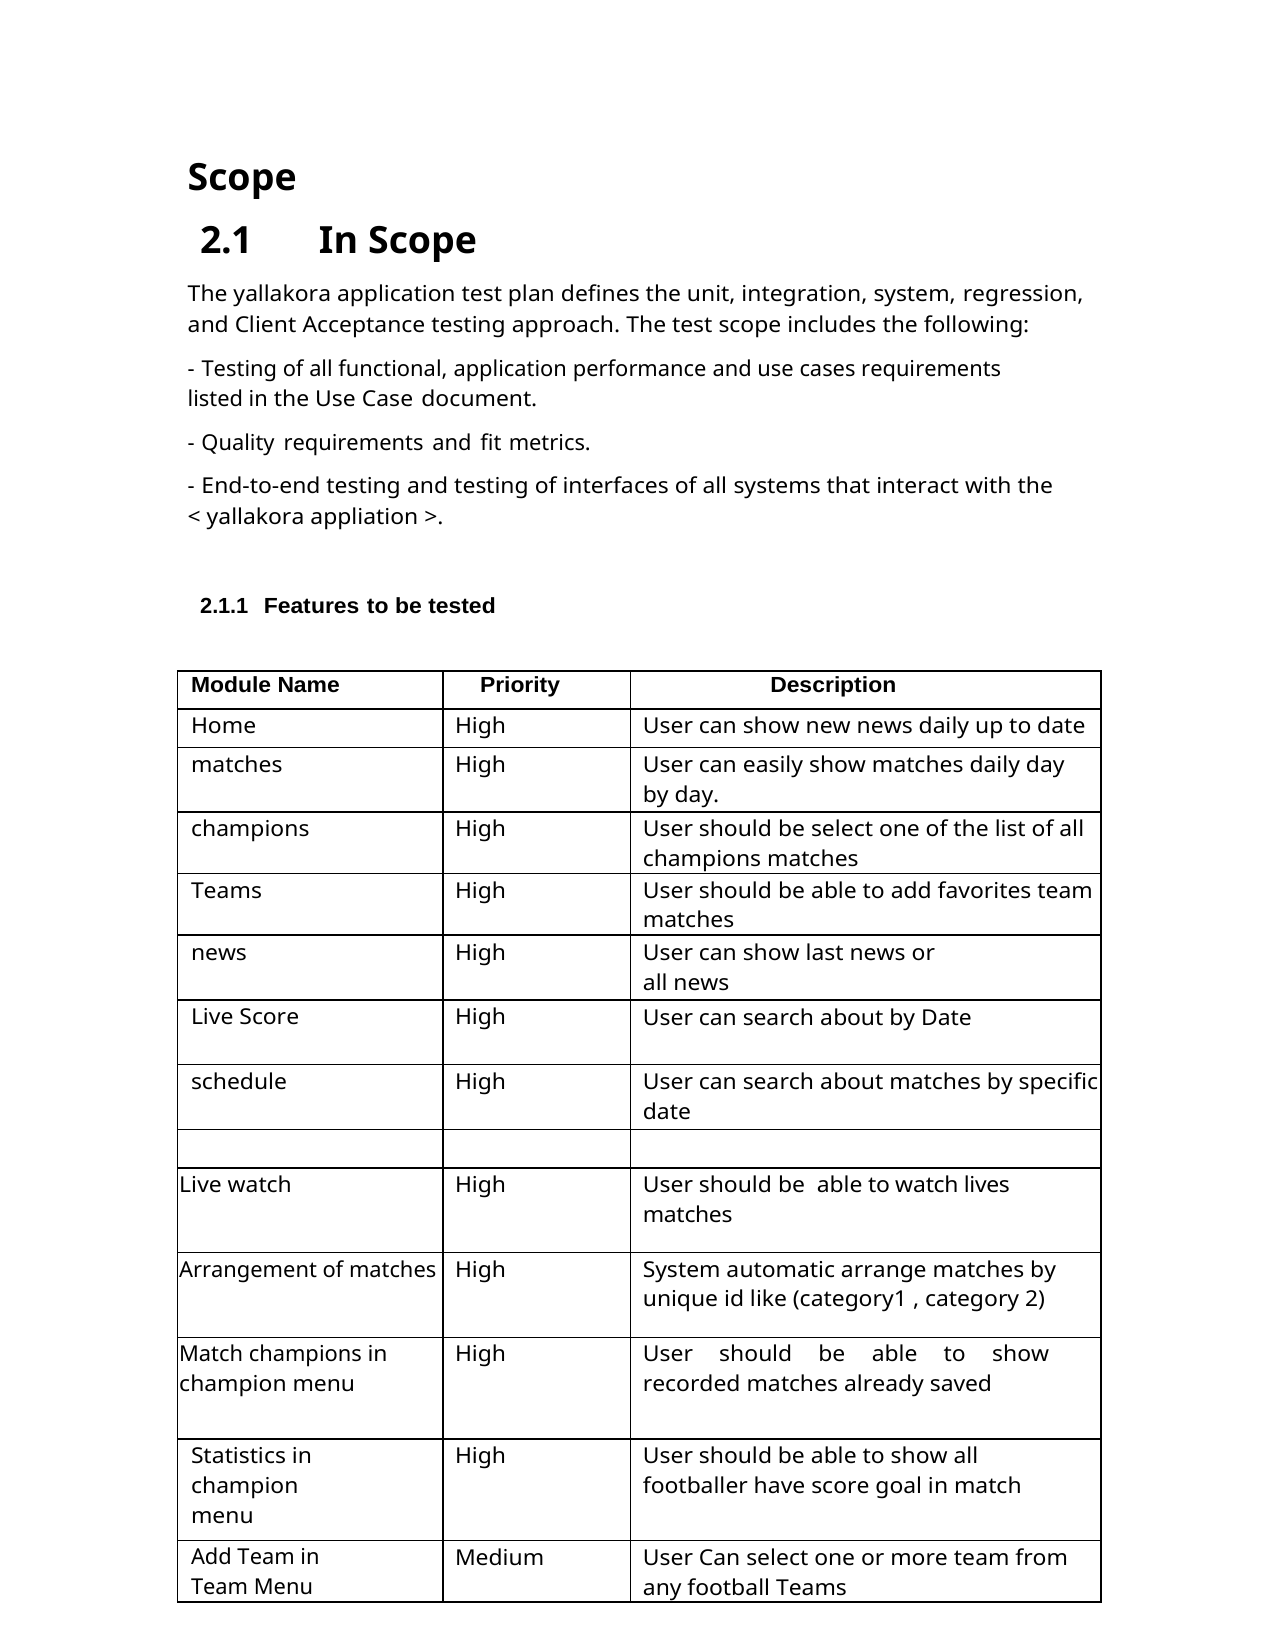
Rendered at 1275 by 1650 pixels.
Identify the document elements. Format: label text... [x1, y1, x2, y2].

table_cell High [444, 1338, 630, 1438]
table_cell High [444, 710, 630, 747]
table_cell User should be select one of the list of all champions matches [631, 813, 1100, 873]
table_cell User can search about by Date [631, 1001, 1100, 1064]
list Features to be tested [200, 593, 1114, 618]
table_cell User should be able to show recorded matches already saved [631, 1338, 1100, 1438]
table_cell High [444, 1253, 630, 1336]
table_cell User Can select one or more team from any football Teams [631, 1541, 1100, 1601]
table_cell User can search about matches by specific date [631, 1065, 1100, 1128]
table_cell High [444, 1001, 630, 1064]
table_cell High [444, 813, 630, 873]
table_cell High [444, 1440, 630, 1540]
table_cell [631, 1130, 1100, 1167]
table_header Description [631, 672, 1100, 708]
table_cell Match champions in champion menu [178, 1338, 442, 1438]
subtitle Scope [187, 150, 1114, 201]
table_cell champions [178, 813, 442, 873]
table_cell Live watch [178, 1169, 442, 1252]
table_cell [444, 1130, 630, 1167]
table_cell schedule [178, 1065, 442, 1128]
table_cell High [444, 936, 630, 999]
table_cell User can easily show matches daily day by day. [631, 748, 1100, 811]
table_cell High [444, 748, 630, 811]
text The yallakora application test plan defines the unit, integration, system, regression, and Client Acceptance testing approach. The test scope includes the following: [187, 278, 1091, 338]
table_cell System automatic arrange matches by unique id like (category1 , category 2) [631, 1253, 1100, 1336]
table_cell Live Score [178, 1001, 442, 1064]
list Quality requirements and fit metrics. [187, 427, 1114, 457]
table_cell High [444, 1169, 630, 1252]
table_cell User can show new news daily up to date [631, 710, 1100, 747]
list Testing of all functional, application performance and use cases requirements listed in the Use Case document. [187, 352, 1068, 413]
table_header Module Name [178, 672, 442, 708]
table_header Priority [444, 672, 630, 708]
text < yallakora appliation >. [187, 501, 1114, 531]
table_cell Home [178, 710, 442, 747]
table_cell User should be able to add favorites team matches [631, 874, 1100, 934]
table_cell Teams [178, 874, 442, 934]
table_cell High [444, 874, 630, 934]
table_cell User should be able to show all footballer have score goal in match [631, 1440, 1100, 1540]
table_cell [178, 1130, 442, 1167]
table_cell User can show last news or all news [631, 936, 1100, 999]
table_cell High [444, 1065, 630, 1128]
subtitle In Scope [200, 213, 1114, 264]
table_cell Statistics in champion menu [178, 1440, 442, 1540]
table_cell news [178, 936, 442, 999]
table_cell User should be able to watch lives matches [631, 1169, 1100, 1252]
table_cell Arrangement of matches [178, 1253, 442, 1336]
table_cell Medium [444, 1541, 630, 1601]
table_cell Add Team in Team Menu [178, 1541, 442, 1601]
table_cell matches [178, 748, 442, 811]
list End-to-end testing and testing of interfaces of all systems that interact with the [187, 470, 1114, 500]
